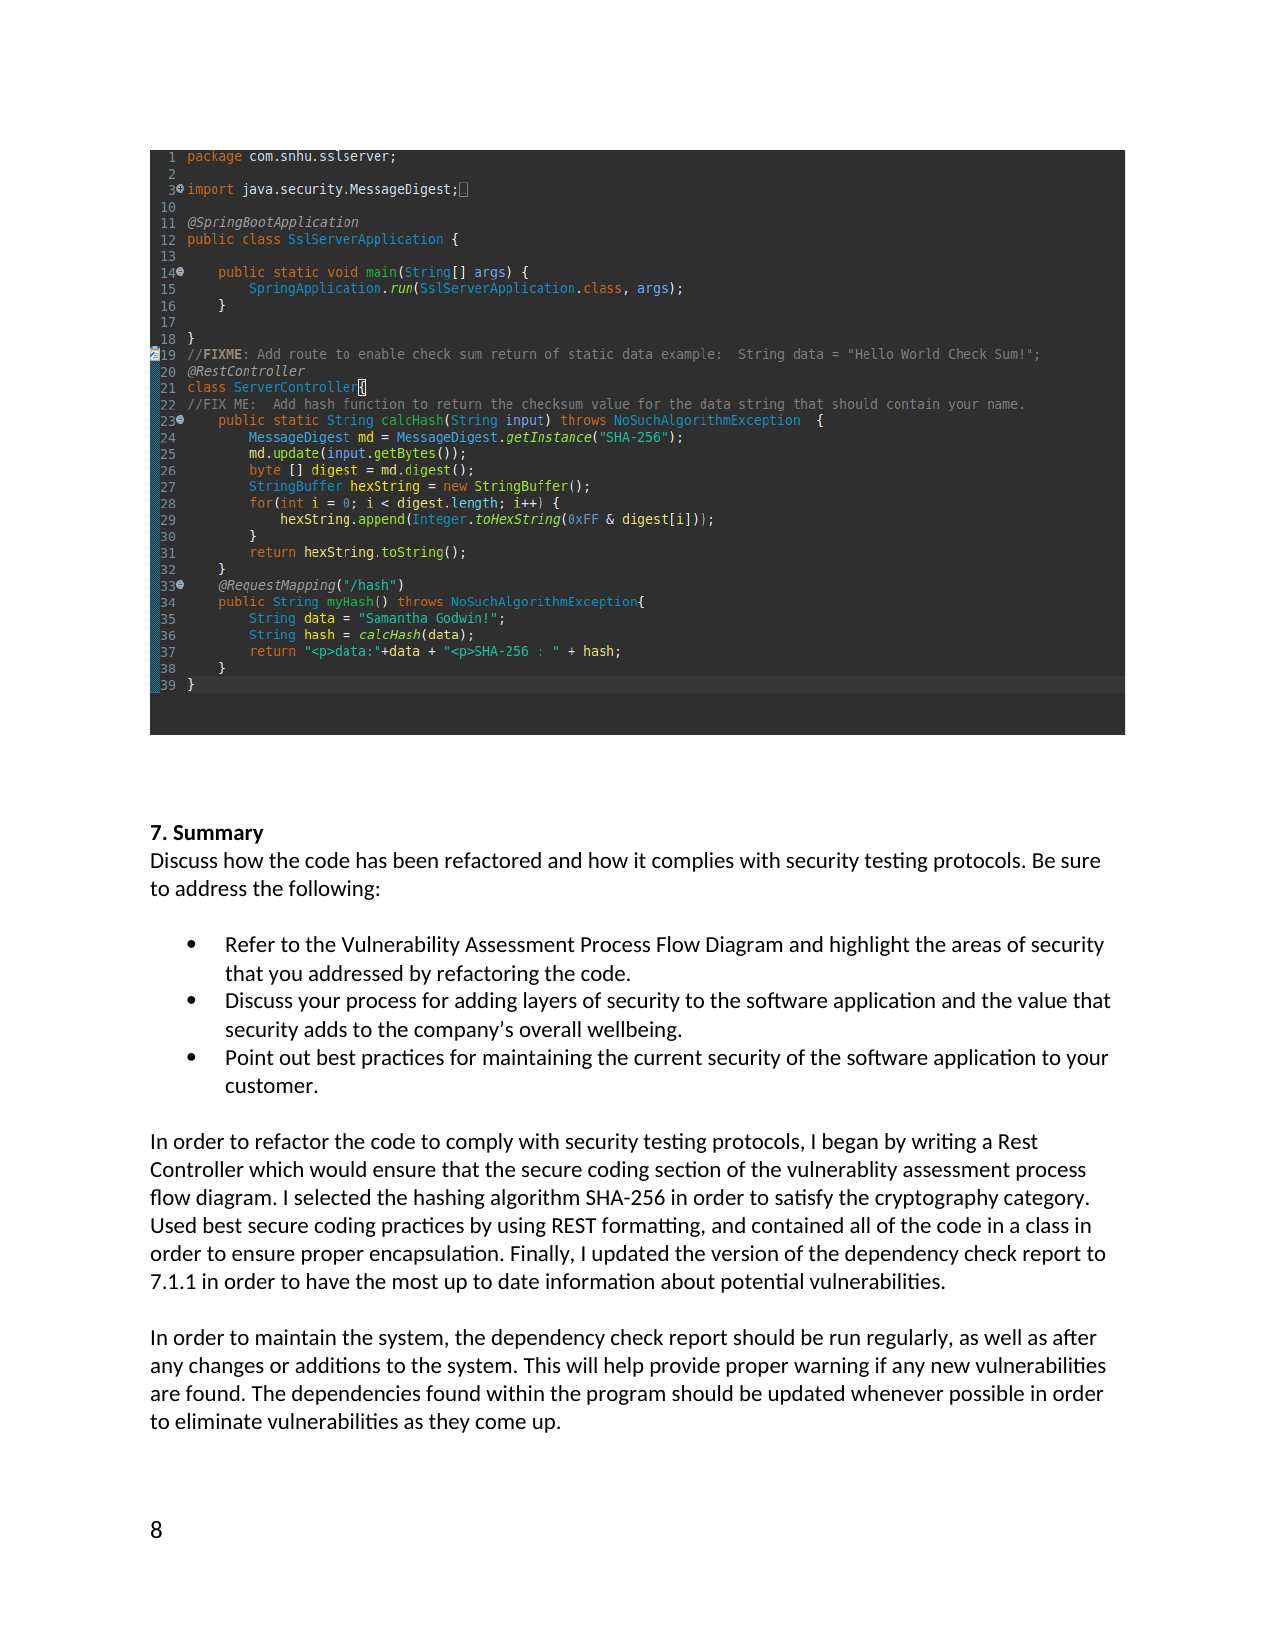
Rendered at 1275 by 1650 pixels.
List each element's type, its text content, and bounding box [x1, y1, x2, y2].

text Discuss how the code has been refactored and how it complies with security testing protocols. Be sure to address the following: [150, 847, 1125, 903]
list Point out best practices for maintaining the current security of the software application to your customer. [187, 1043, 1125, 1099]
list Refer to the Vulnerability Assessment Process Flow Diagram and highlight the areas of security that you addressed by refactoring the code. [187, 931, 1125, 987]
text In order to maintain the system, the dependency check report should be run regularly, as well as after any changes or additions to the system. This will help provide proper warning if any new vulnerabilities are found. The dependencies found within the program should be updated whenever possible in order to eliminate vulnerabilities as they come up. [150, 1323, 1125, 1435]
text In order to refactor the code to comply with security testing protocols, I began by writing a Rest Controller which would ensure that the secure coding section of the vulnerablity assessment process flow diagram. I selected the hashing algorithm SHA-256 in order to satisfy the cryptography category. Used best secure coding practices by using REST formatting, and contained all of the code in a class in order to ensure proper encapsulation. Finally, I updated the version of the dependency check report to 7.1.1 in order to have the most up to date information about potential vulnerabilities. [150, 1127, 1125, 1295]
picture [150, 150, 1125, 735]
list Discuss your process for adding layers of security to the software application and the value that security adds to the company’s overall wellbeing. [187, 987, 1125, 1043]
subtitle 7. Summary [150, 818, 1125, 847]
